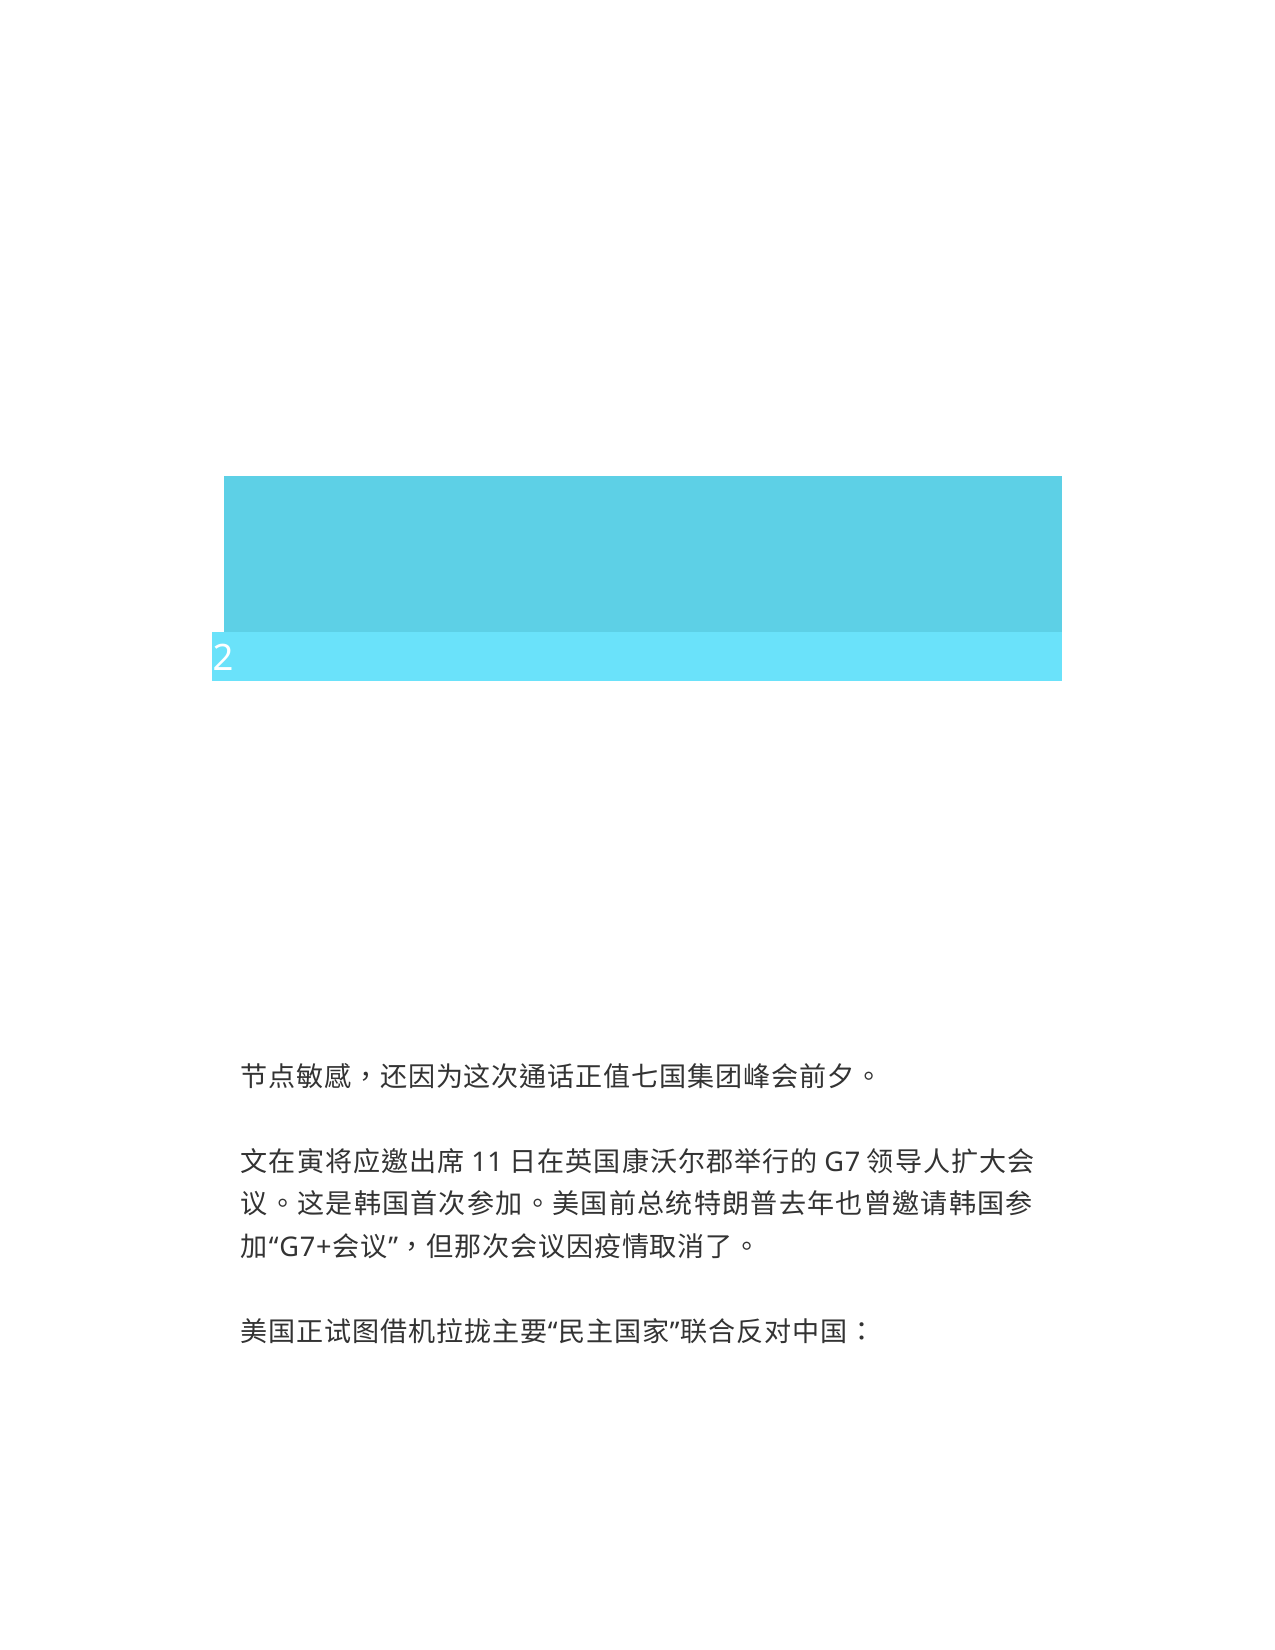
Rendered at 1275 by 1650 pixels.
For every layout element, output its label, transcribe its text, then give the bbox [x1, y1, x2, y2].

text 2 [212, 632, 1062, 681]
text 美国正试图借机拉拢主要“民主国家”联合反对中国： [241, 1307, 1034, 1349]
text 节点敏感，还因为这次通话正值七国集团峰会前夕。 [241, 1052, 1034, 1094]
text 文在寅将应邀出席11日在英国康沃尔郡举行的G7领导人扩大会议。这是韩国首次参加。美国前总统特朗普去年也曾邀请韩国参加“G7+会议”，但那次会议因疫情取消了。 [241, 1137, 1034, 1264]
